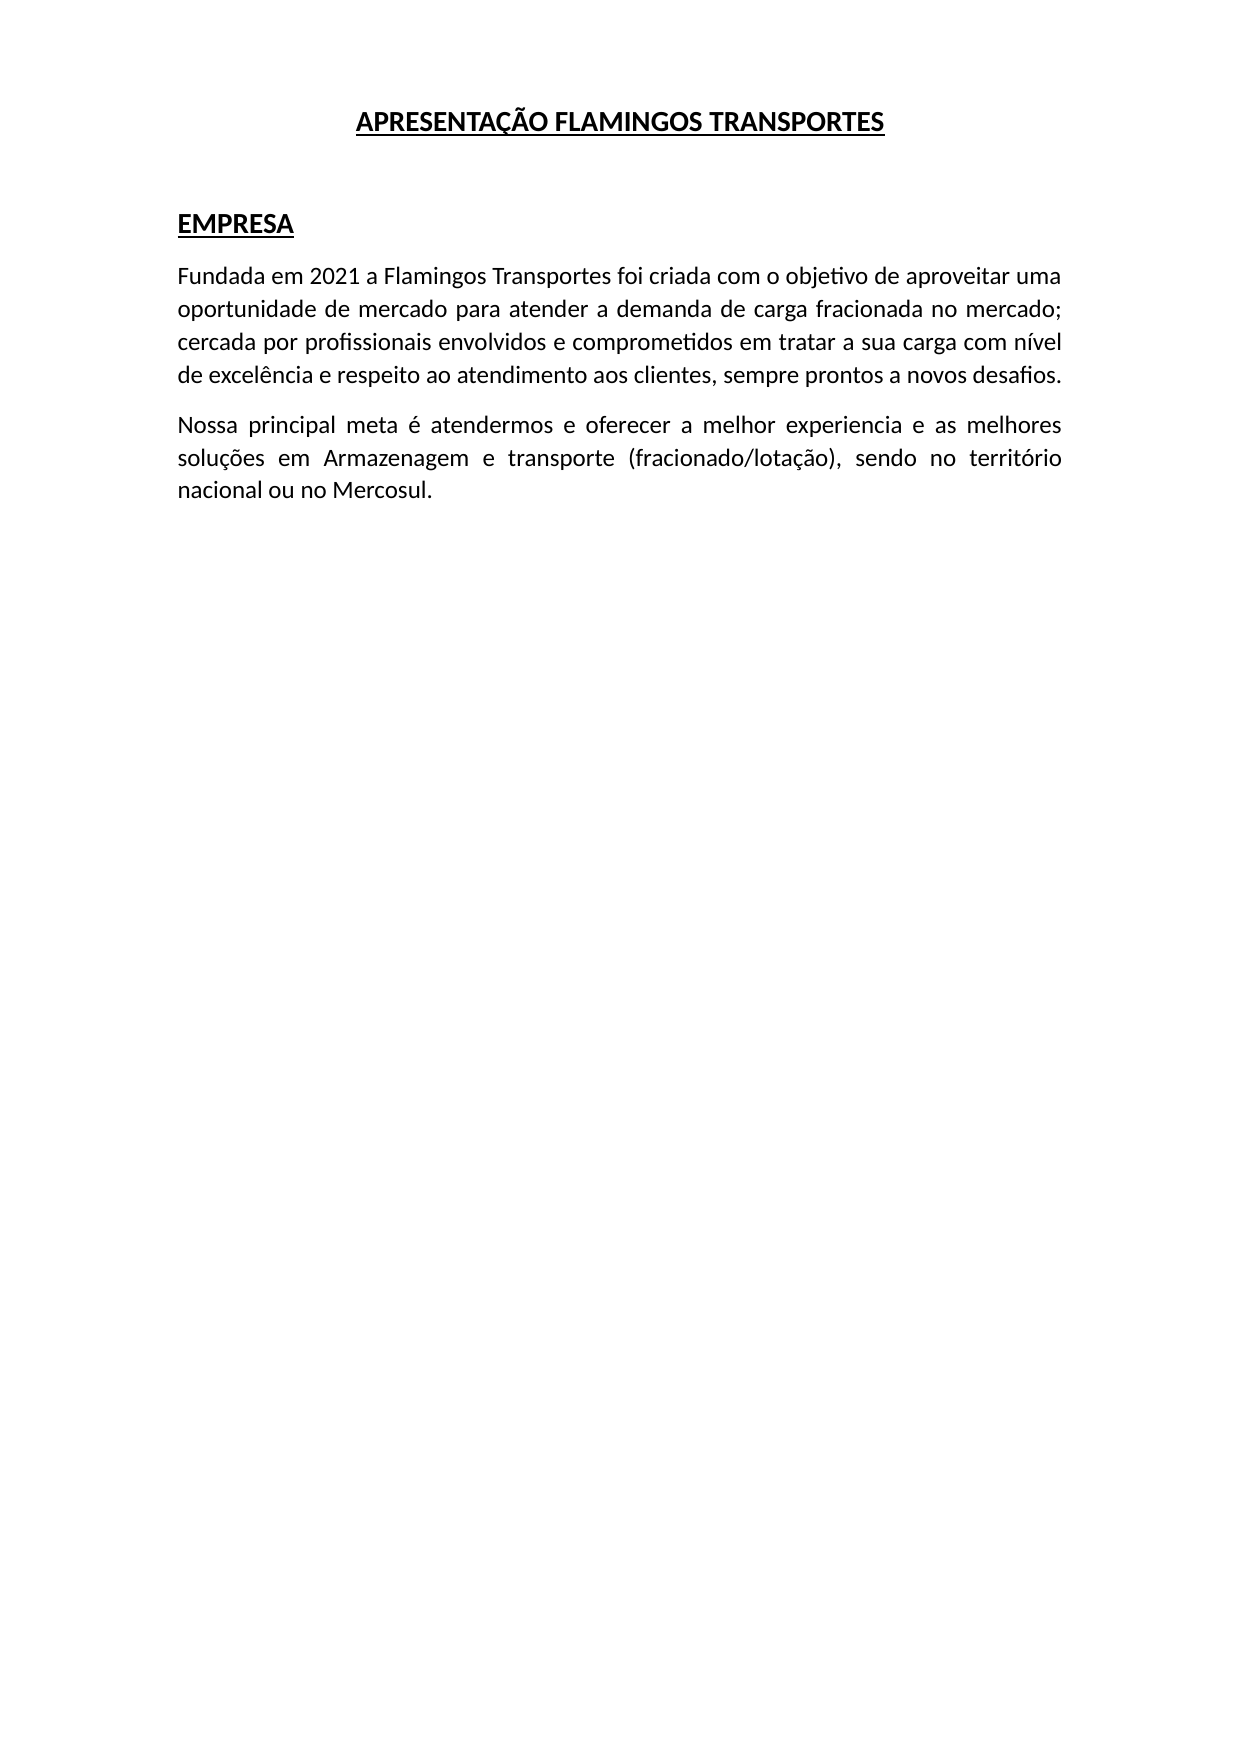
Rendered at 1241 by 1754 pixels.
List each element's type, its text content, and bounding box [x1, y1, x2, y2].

text Nossa principal meta é atendermos e oferecer a melhor experiencia e as melhores soluções em Armazenagem e transporte (fracionado/lotação), sendo no território nacional ou no Mercosul. [177, 409, 1063, 505]
text APRESENTAÇÃO FLAMINGOS TRANSPORTES [177, 103, 1063, 139]
text EMPRESA [177, 205, 1063, 241]
text Fundada em 2021 a Flamingos Transportes foi criada com o objetivo de aproveitar uma oportunidade de mercado para atender a demanda de carga fracionada no mercado; cercada por profissionais envolvidos e comprometidos em tratar a sua carga com nível de excelência e respeito ao atendimento aos clientes, sempre prontos a novos desafios. [177, 261, 1063, 390]
